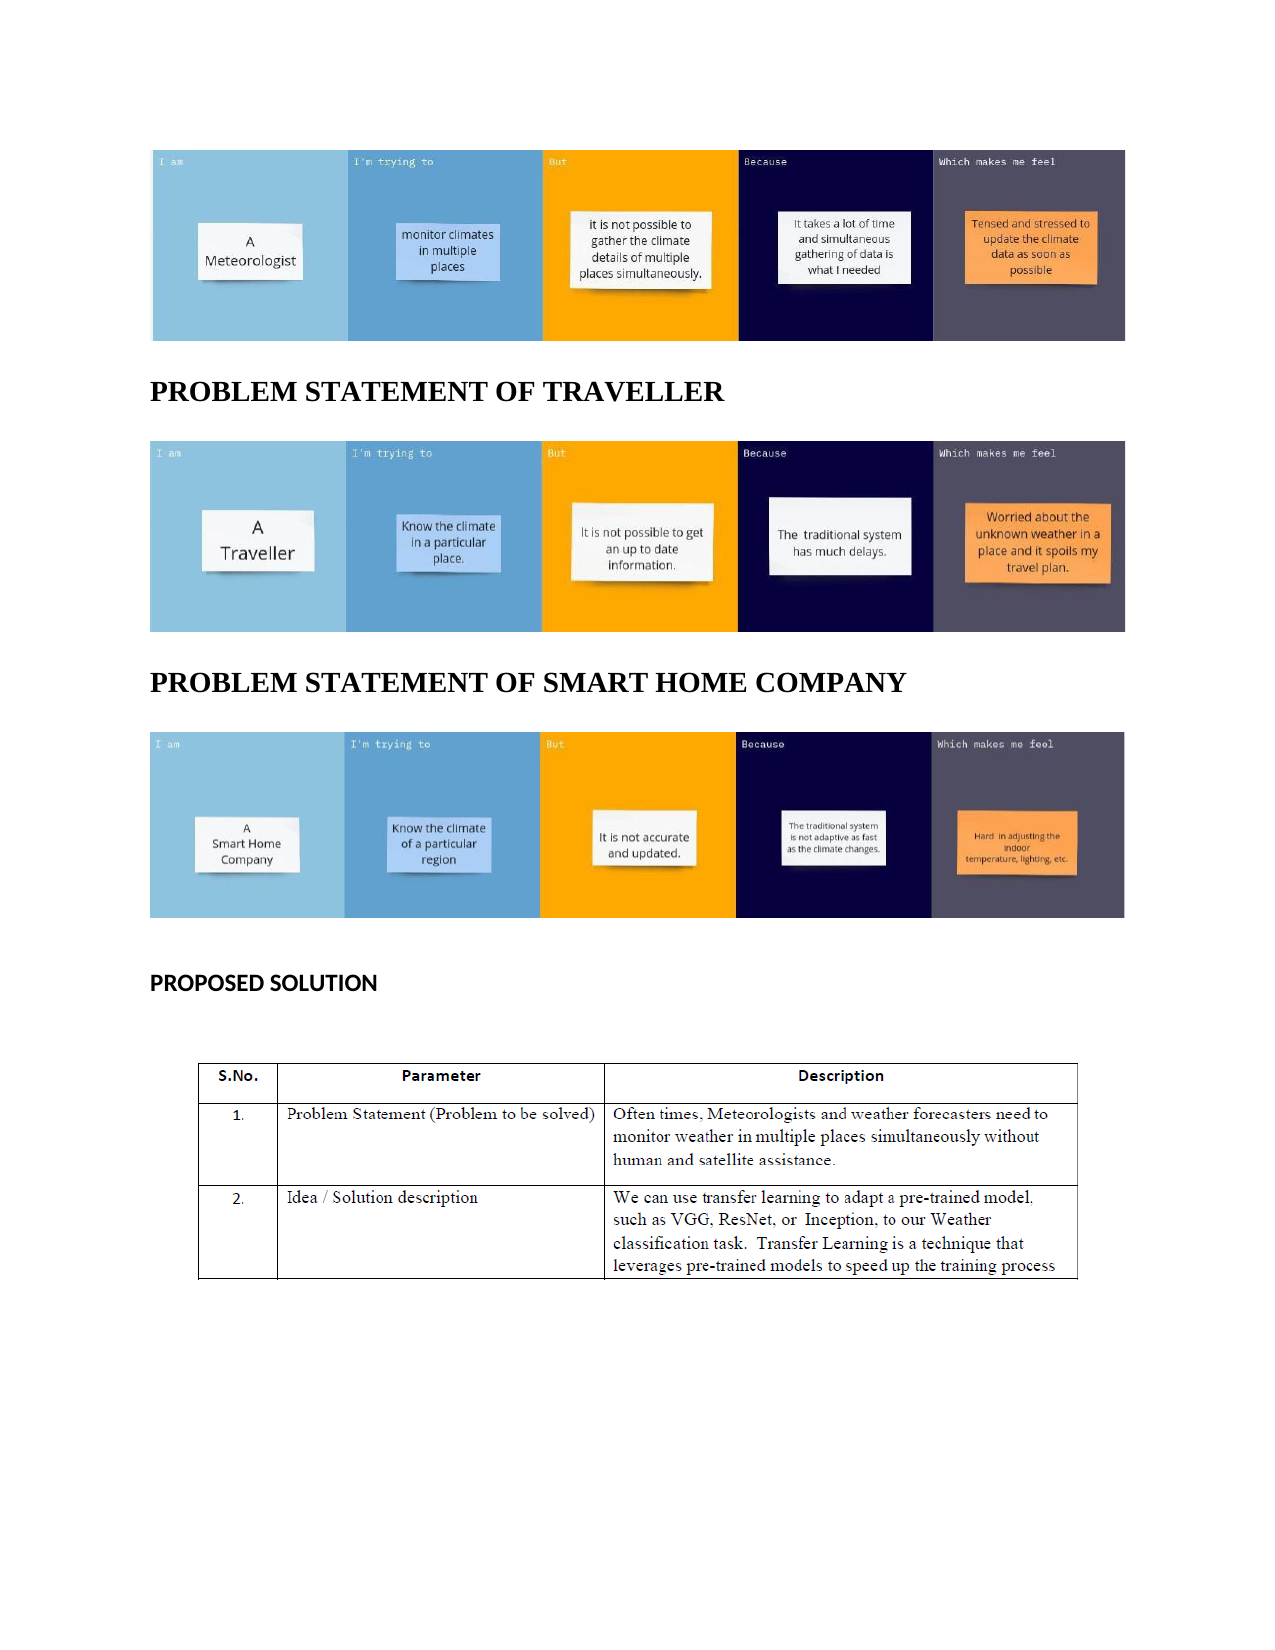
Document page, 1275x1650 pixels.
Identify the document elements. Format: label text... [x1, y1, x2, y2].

text PROPOSED SOLUTION [150, 967, 1125, 997]
picture [150, 1022, 1124, 1308]
text PROBLEM STATEMENT OF SMART HOME COMPANY [150, 665, 1125, 699]
text PROBLEM STATEMENT OF TRAVELLER [150, 374, 1125, 407]
